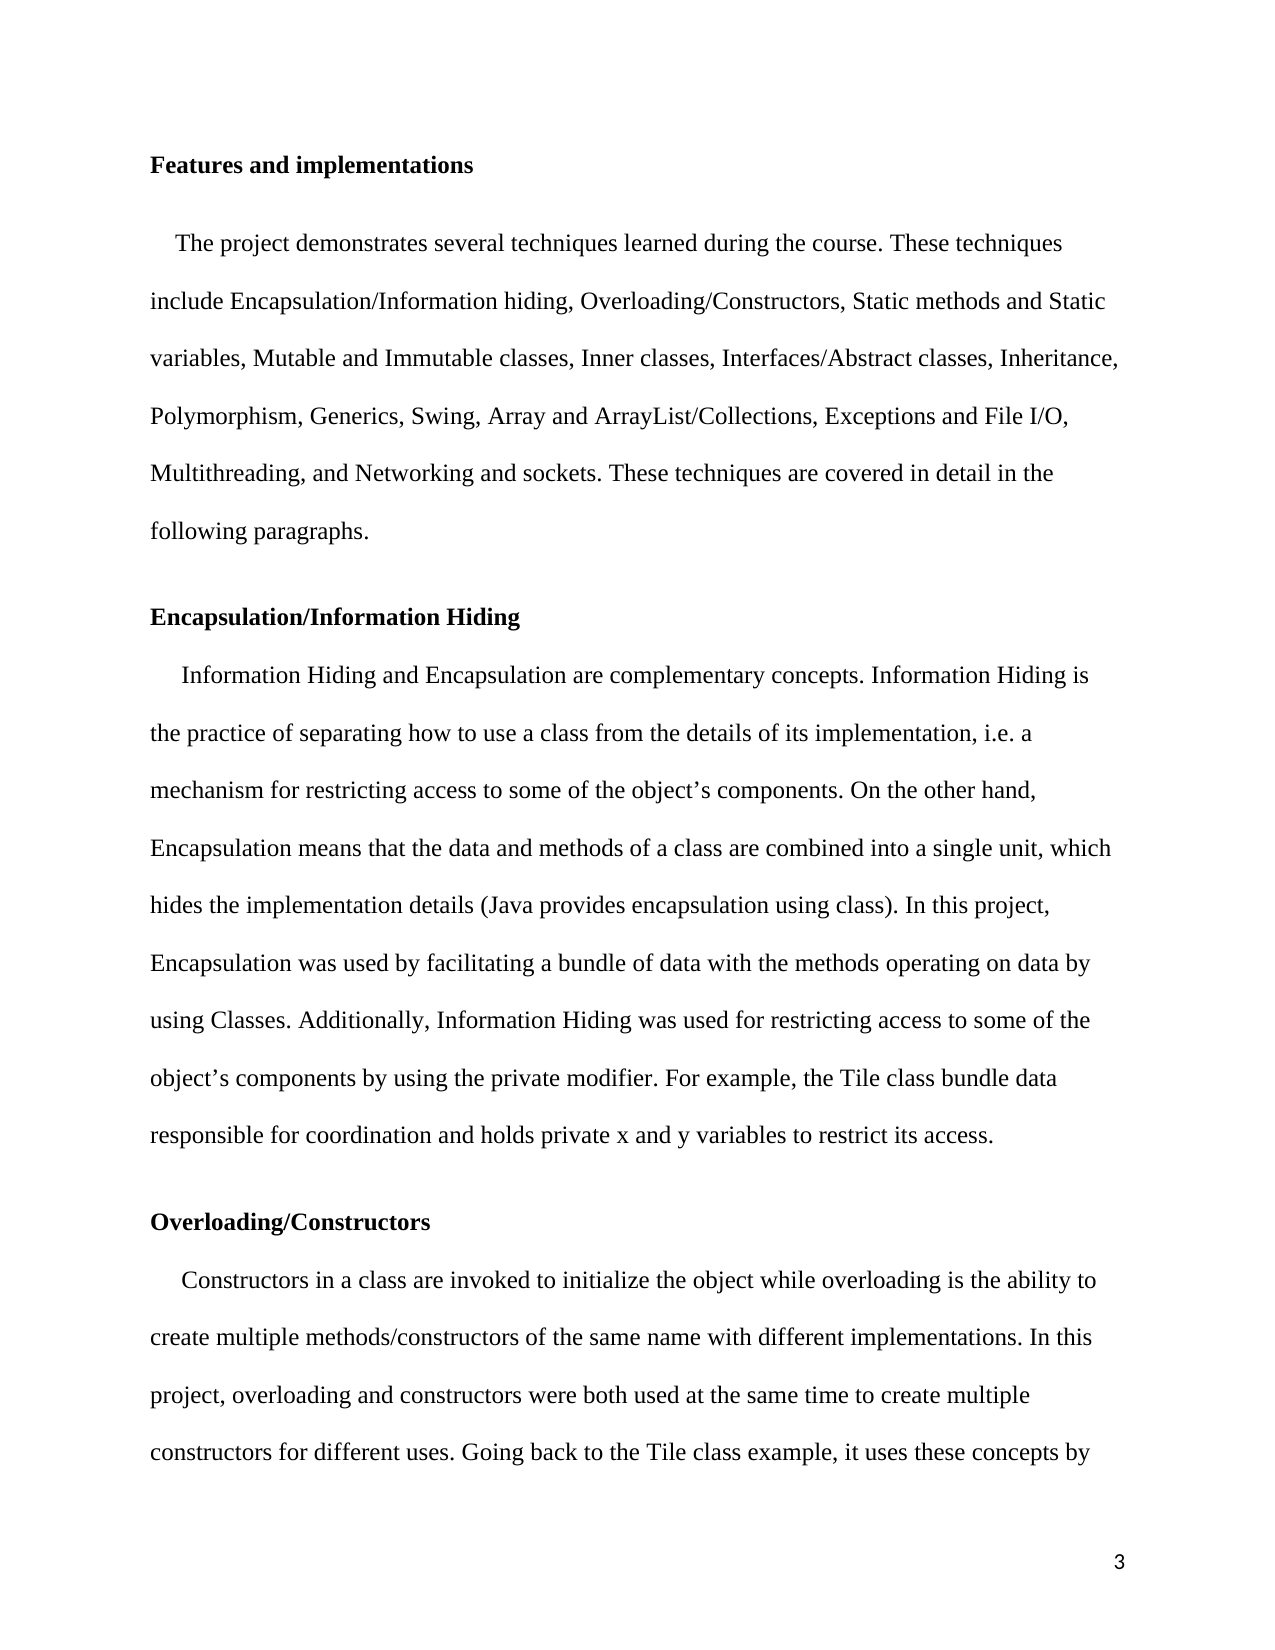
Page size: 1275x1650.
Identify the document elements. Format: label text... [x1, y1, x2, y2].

text Features and implementations [150, 150, 1125, 179]
text Information Hiding and Encapsulation are complementary concepts. Information Hiding is the practice of separating how to use a class from the details of its implementation, i.e. a mechanism for restricting access to some of the object’s components. On the other hand, Encapsulation means that the data and methods of a class are combined into a single unit, which hides the implementation details (Java provides encapsulation using class). In this project, Encapsulation was used by facilitating a bundle of data with the methods operating on data by using Classes. Additionally, Information Hiding was used for restricting access to some of the object’s components by using the private modifier. For example, the Tile class bundle data responsible for coordination and holds private x and y variables to restrict its access. [150, 660, 1125, 1149]
text Overloading/Constructors [150, 1207, 1125, 1236]
text The project demonstrates several techniques learned during the course. These techniques include Encapsulation/Information hiding, Overloading/Constructors, Static methods and Static variables, Mutable and Immutable classes, Inner classes, Interfaces/Abstract classes, Inheritance, Polymorphism, Generics, Swing, Array and ArrayList/Collections, Exceptions and File I/O, Multithreading, and Networking and sockets. These techniques are covered in detail in the following paragraphs. [150, 228, 1125, 544]
text Encapsulation/Information Hiding [150, 602, 1125, 631]
